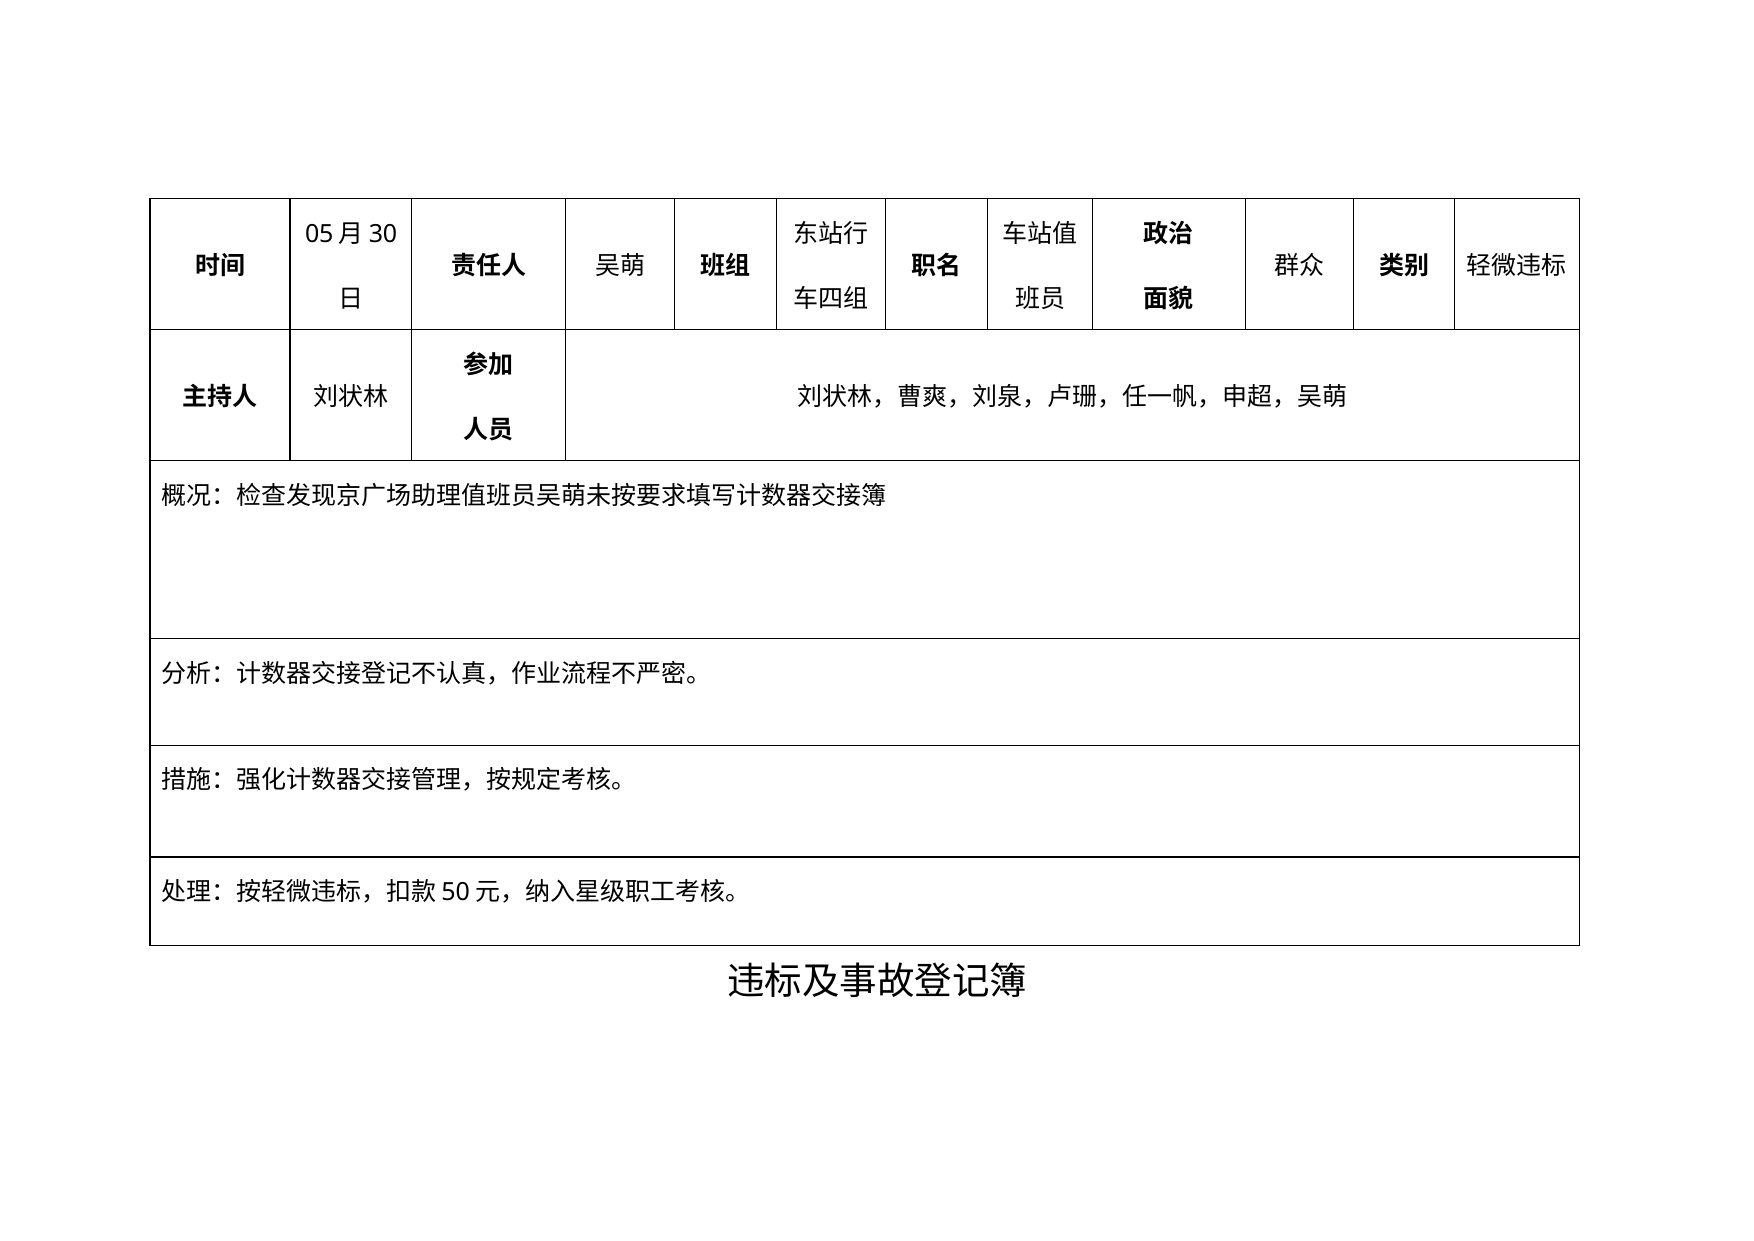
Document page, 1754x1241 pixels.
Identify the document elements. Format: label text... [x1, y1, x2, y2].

table_cell 分析：计数器交接登记不认真，作业流程不严密。 [151, 639, 1579, 744]
table_cell 刘状林 [291, 330, 411, 460]
table_header 政治 面貌 [1093, 199, 1245, 329]
table_header 车站值班员 [988, 199, 1092, 329]
table_header 职名 [886, 199, 987, 329]
table_header 吴萌 [566, 199, 674, 329]
table_cell 参加 人员 [412, 330, 565, 460]
table_header 班组 [675, 199, 776, 329]
table_cell 处理：按轻微违标，扣款50元，纳入星级职工考核。 [151, 858, 1579, 944]
table_header 责任人 [412, 199, 565, 329]
table_header 轻微违标 [1455, 199, 1579, 329]
table_header 时间 [151, 199, 289, 329]
text 违标及事故登记簿 [150, 946, 1604, 1011]
table_cell 刘状林，曹爽，刘泉，卢珊，任一帆，申超，吴萌 [566, 330, 1579, 460]
table_header 群众 [1246, 199, 1353, 329]
table_header 类别 [1354, 199, 1454, 329]
table_cell 措施：强化计数器交接管理，按规定考核。 [151, 746, 1579, 856]
table_header 东站行车四组 [777, 199, 885, 329]
table_header 05月30日 [291, 199, 411, 329]
table_cell 主持人 [151, 330, 289, 460]
table_cell 概况：检查发现京广场助理值班员吴萌未按要求填写计数器交接簿 [151, 461, 1579, 638]
